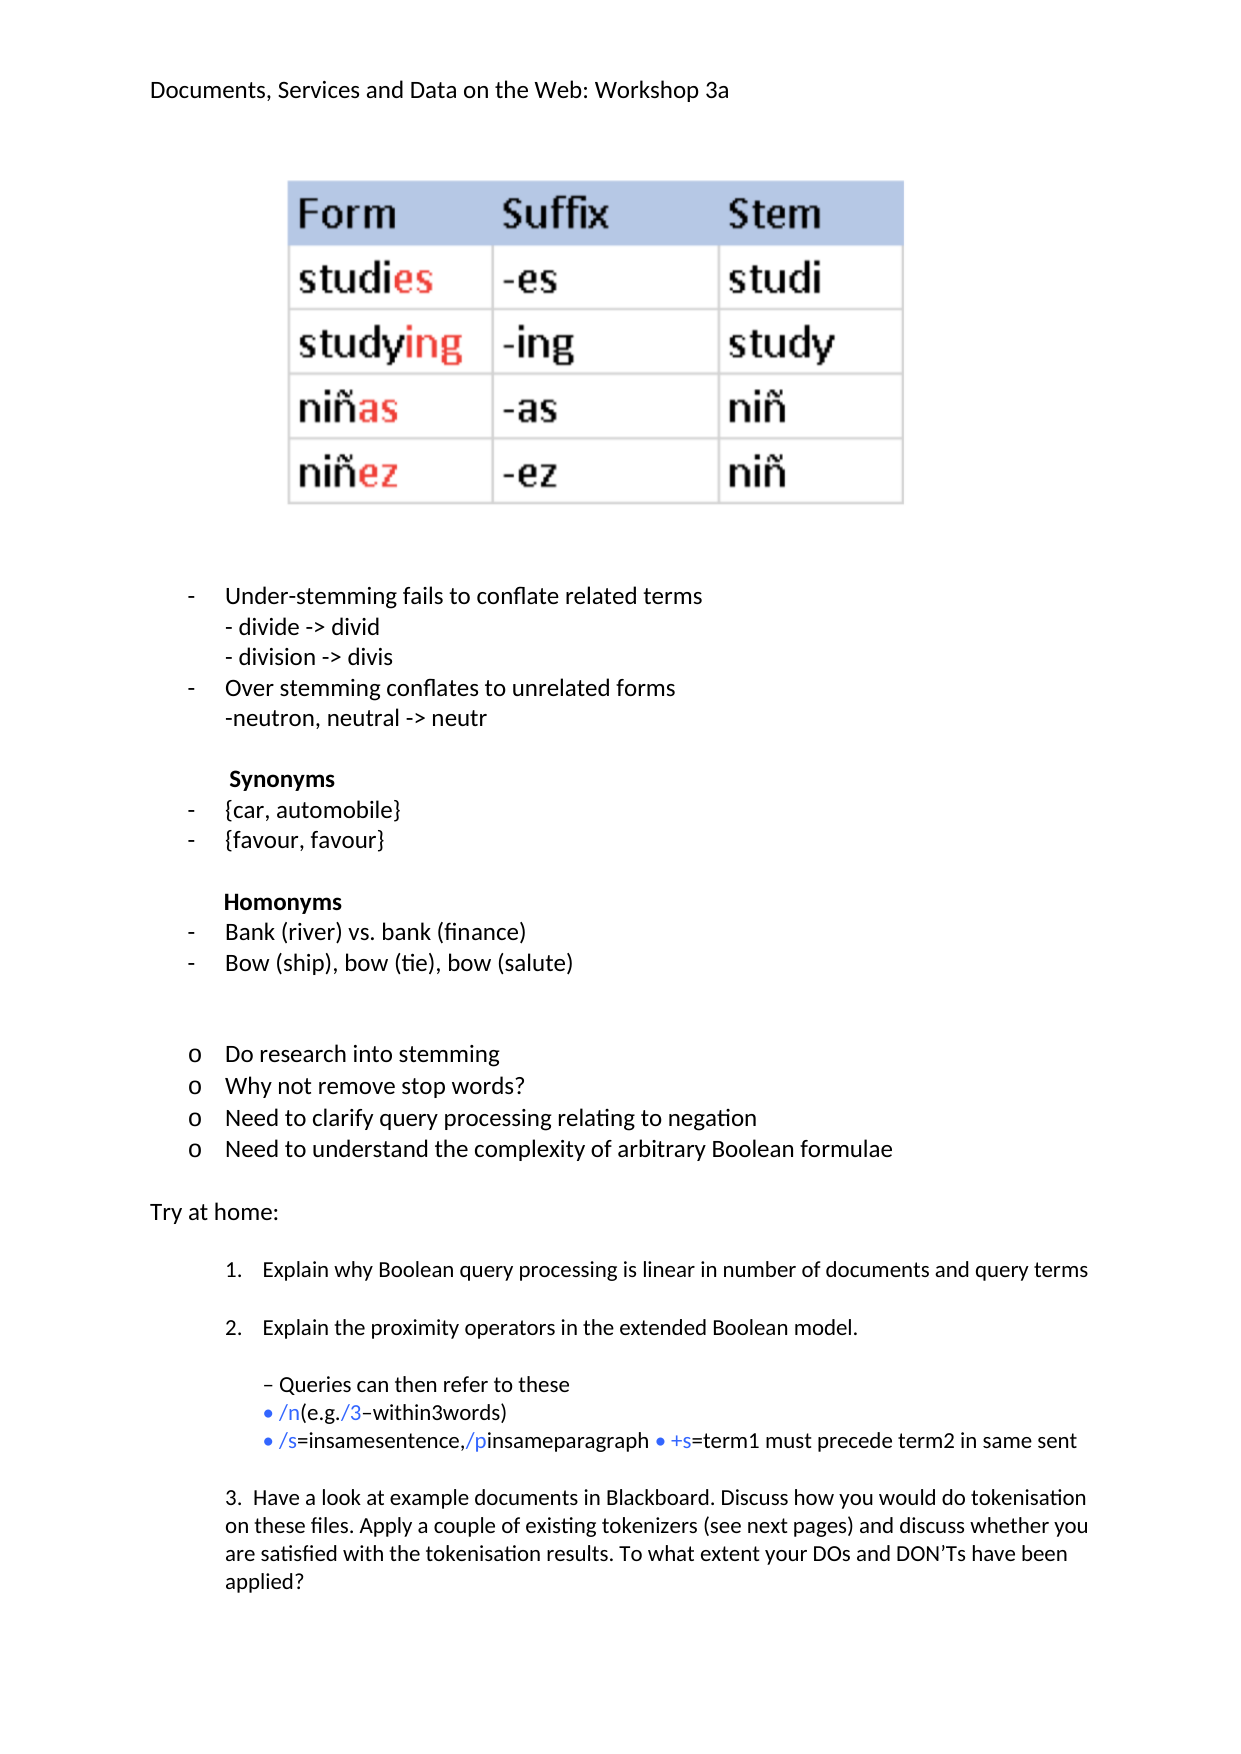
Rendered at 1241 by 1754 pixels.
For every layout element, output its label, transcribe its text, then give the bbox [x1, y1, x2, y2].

text 3. Have a look at example documents in Blackboard. Discuss how you would do tokenisation on these files. Apply a couple of existing tokenizers (see next pages) and discuss whether you are satisfied with the tokenisation results. To what extent your DOs and DON’Ts have been applied? [225, 1483, 1090, 1595]
list - division -> divis [225, 642, 1090, 672]
list Need to understand the complexity of arbitrary Boolean formulae [187, 1134, 1090, 1165]
picture [225, 150, 953, 550]
list Over stemming conflates to unrelated forms [187, 672, 1090, 703]
text Synonyms [150, 764, 1090, 794]
text Try at home: [150, 1196, 1090, 1226]
list Explain the proximity operators in the extended Boolean model. [225, 1313, 1090, 1341]
list Bow (ship), bow (tie), bow (salute) [187, 947, 1090, 977]
list Why not remove stop words? [187, 1070, 1090, 1102]
list {favour, favour} [187, 825, 1090, 855]
text Homonyms [150, 886, 1090, 916]
list Do research into stemming [187, 1038, 1090, 1070]
list Need to clarify query processing relating to negation [187, 1102, 1090, 1134]
text -neutron, neutral -> neutr [225, 703, 1090, 733]
list Bank (river) vs. bank (finance) [187, 916, 1090, 947]
list Explain why Boolean query processing is linear in number of documents and query terms [225, 1256, 1090, 1284]
list Under-stemming fails to conflate related terms [187, 581, 1090, 611]
text – Queries can then refer to these • /n(e.g./3–within3words) • /s=insamesentence,/pinsameparagraph • +s=term1 must precede term2 in same sent [262, 1370, 1090, 1454]
list - divide -> divid [225, 611, 1090, 642]
list {car, automobile} [187, 794, 1090, 825]
